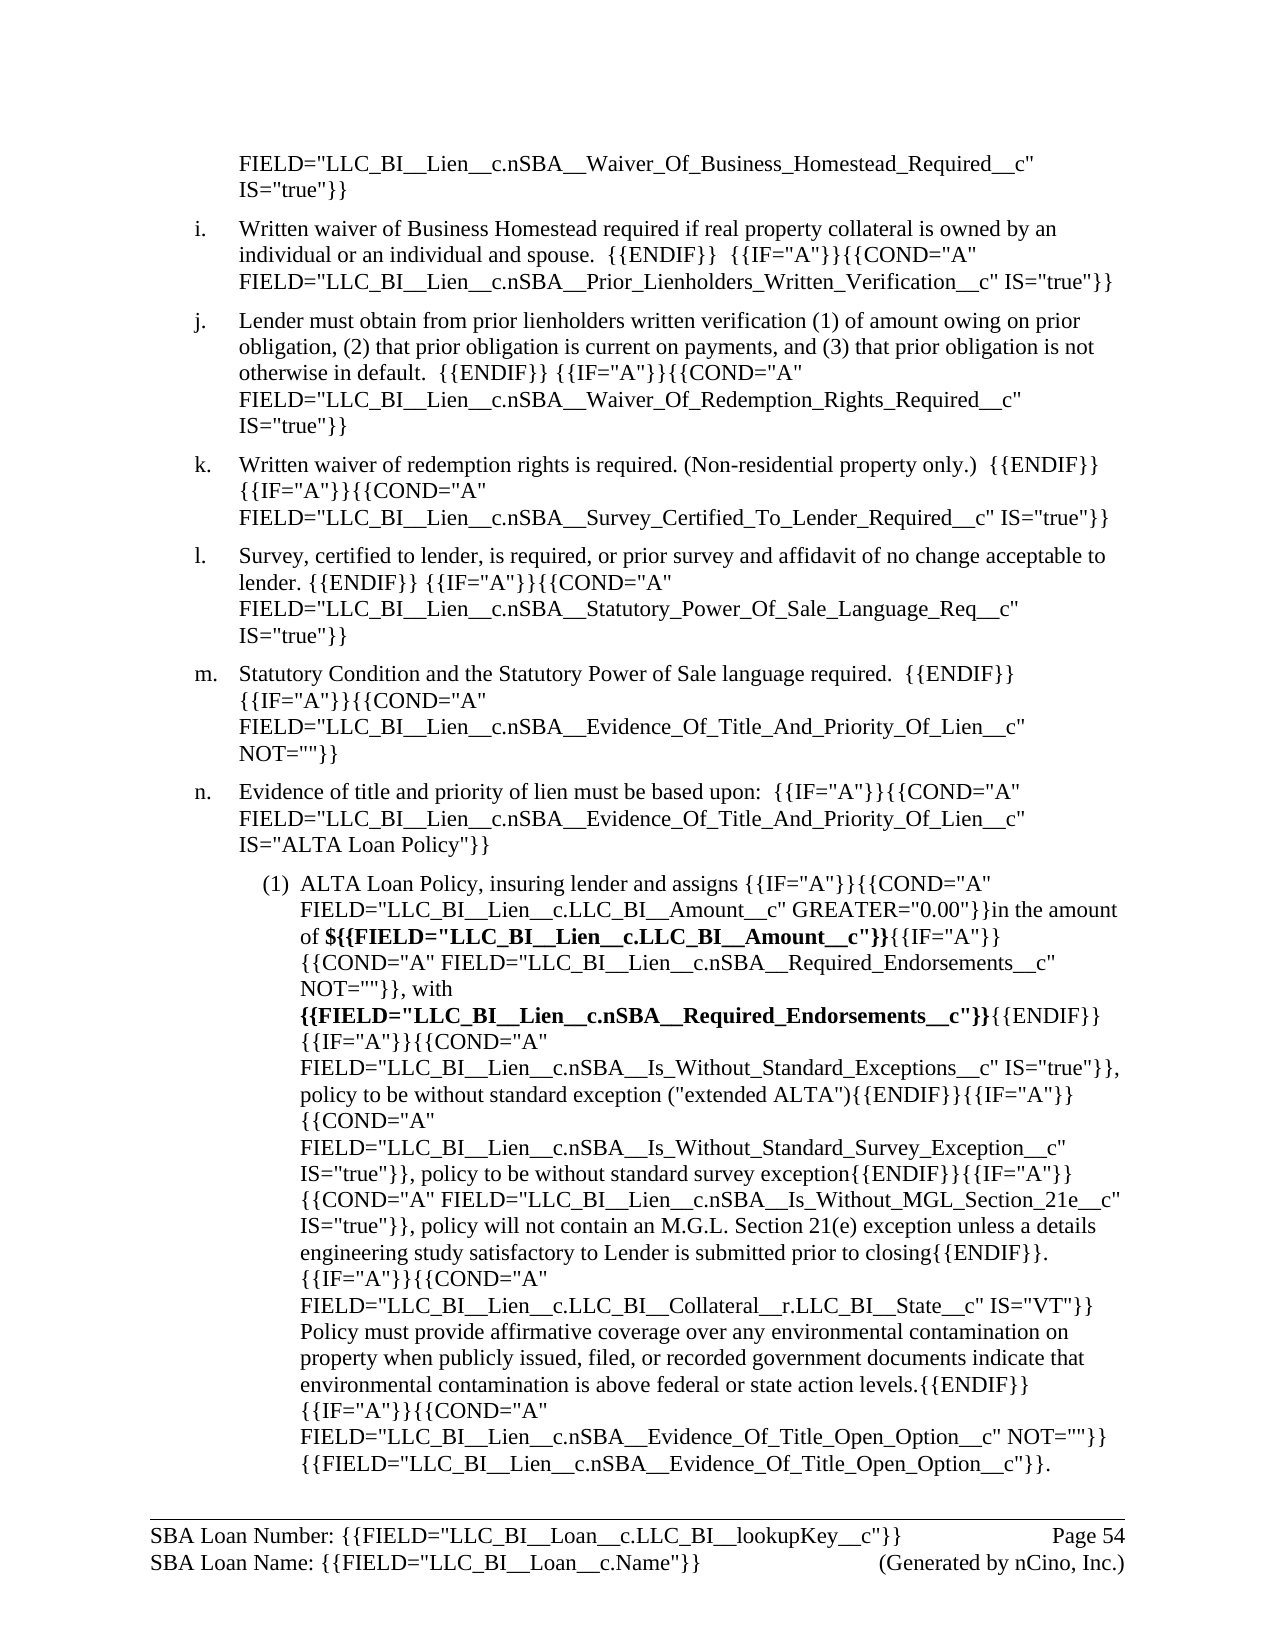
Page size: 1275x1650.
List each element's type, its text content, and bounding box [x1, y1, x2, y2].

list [194, 150, 1125, 203]
list Written waiver of redemption rights is required. (Non-residential property only.) {{ENDIF}} {{IF="A"}}{{COND="A" FIELD="LLC_BI__Lien__c.nSBA__Survey_Certified_To_Lender_Required__c" IS="true"}} [194, 451, 1125, 530]
list Statutory Condition and the Statutory Power of Sale language required. {{ENDIF}} {{IF="A"}}{{COND="A" FIELD="LLC_BI__Lien__c.nSBA__Evidence_Of_Title_And_Priority_Of_Lien__c" NOT=""}} [194, 661, 1125, 766]
list Written waiver of Business Homestead required if real property collateral is owned by an individual or an individual and spouse. {{ENDIF}} {{IF="A"}}{{COND="A" FIELD="LLC_BI__Lien__c.nSBA__Prior_Lienholders_Written_Verification__c" IS="true"}} [194, 215, 1125, 294]
list Lender must obtain from prior lienholders written verification (1) of amount owing on prior obligation, (2) that prior obligation is current on payments, and (3) that prior obligation is not otherwise in default. {{ENDIF}} {{IF="A"}}{{COND="A" FIELD="LLC_BI__Lien__c.nSBA__Waiver_Of_Redemption_Rights_Required__c" IS="true"}} [194, 307, 1125, 438]
list Survey, certified to lender, is required, or prior survey and affidavit of no change acceptable to lender. {{ENDIF}} {{IF="A"}}{{COND="A" FIELD="LLC_BI__Lien__c.nSBA__Statutory_Power_Of_Sale_Language_Req__c" IS="true"}} [194, 543, 1125, 648]
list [262, 870, 1125, 1476]
list Evidence of title and priority of lien must be based upon: {{IF="A"}}{{COND="A" FIELD="LLC_BI__Lien__c.nSBA__Evidence_Of_Title_And_Priority_Of_Lien__c" IS="ALTA Loan Policy"}} [194, 778, 1125, 857]
